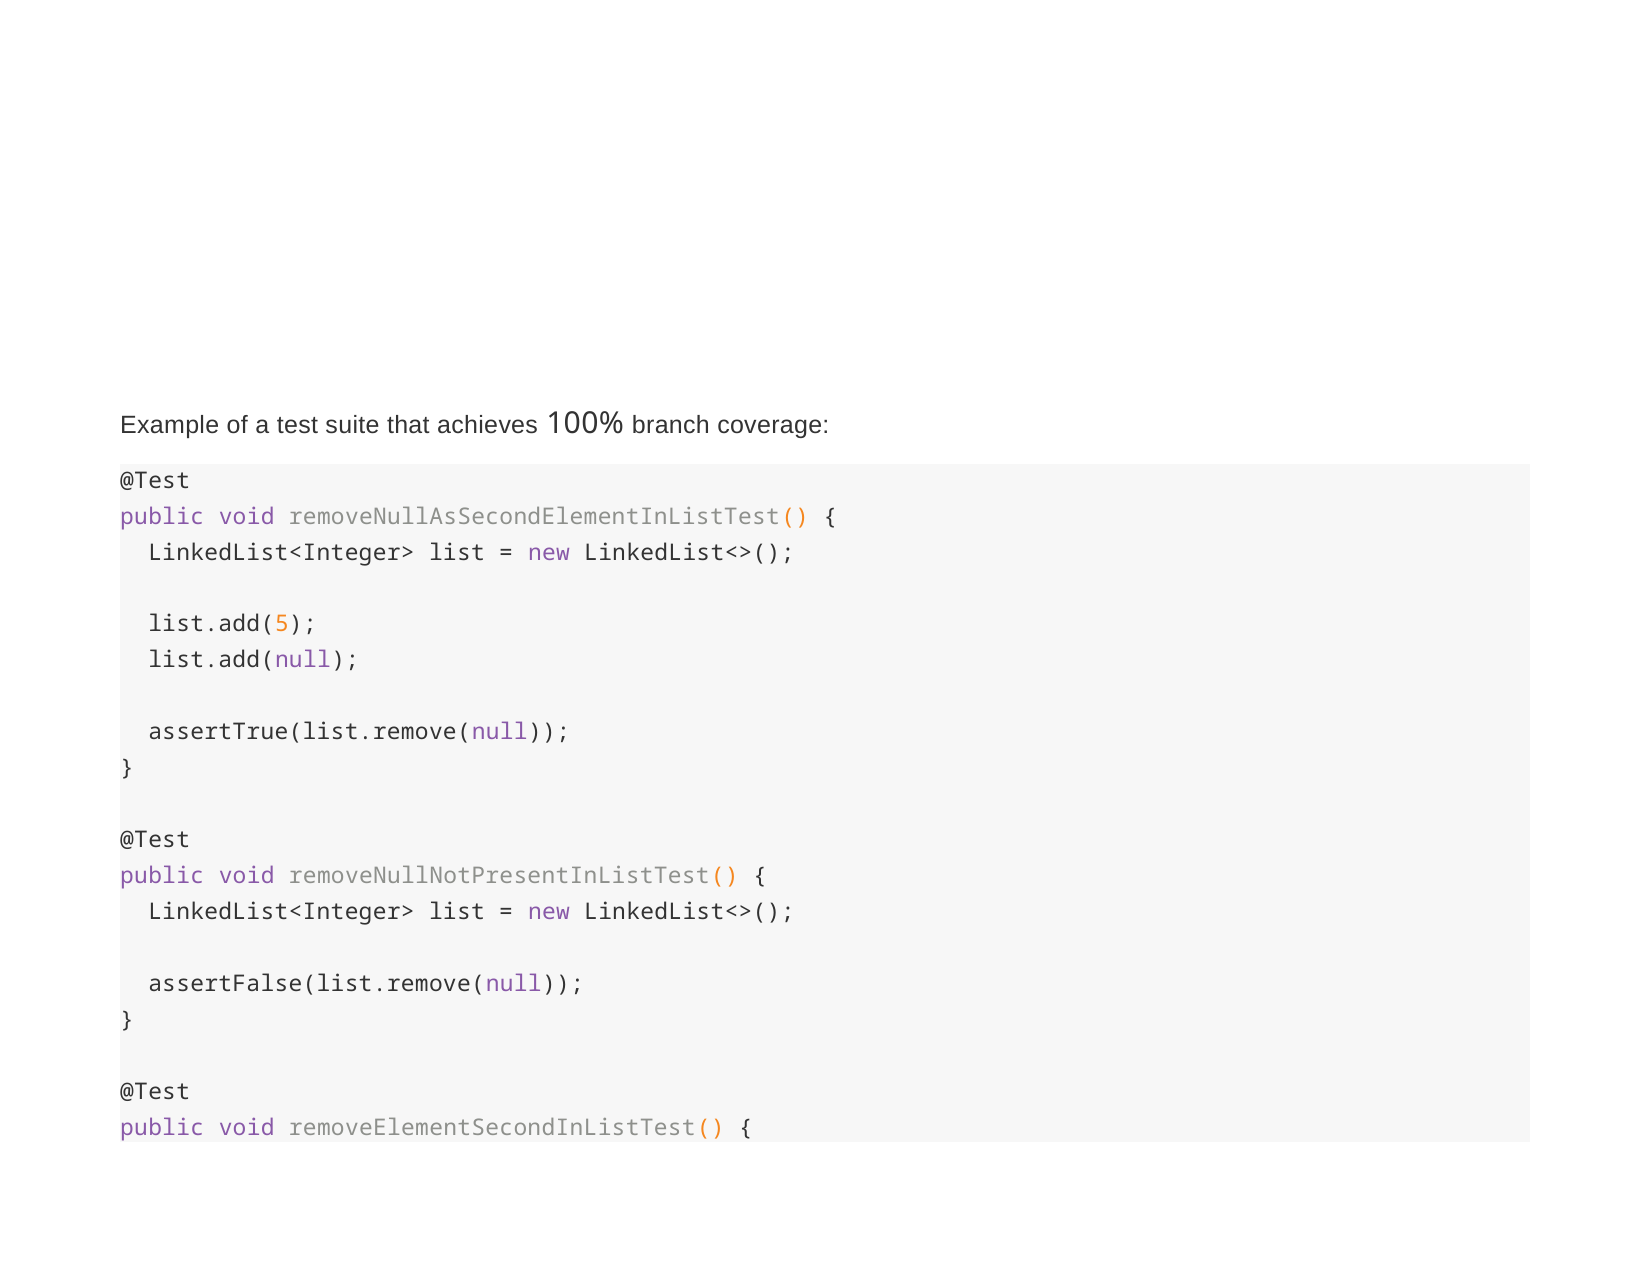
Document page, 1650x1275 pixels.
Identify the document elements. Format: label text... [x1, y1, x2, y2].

text Example of a test suite that achieves 100% branch coverage: [120, 401, 1530, 442]
text public void removeElementSecondInListTest() { [120, 1111, 1530, 1142]
text assertTrue(list.remove(null)); [120, 715, 1530, 746]
text LinkedList<Integer> list = new LinkedList<>(); [120, 895, 1530, 926]
text public void removeNullAsSecondElementInListTest() { [120, 499, 1530, 531]
text } [120, 751, 1530, 782]
text public void removeNullNotPresentInListTest() { [120, 859, 1530, 890]
text @Test [120, 464, 1530, 495]
text list.add(null); [120, 643, 1530, 674]
text @Test [120, 823, 1530, 854]
text assertFalse(list.remove(null)); [120, 967, 1530, 998]
text LinkedList<Integer> list = new LinkedList<>(); [120, 536, 1530, 567]
text @Test [120, 1074, 1530, 1106]
text } [120, 1003, 1530, 1034]
text list.add(5); [120, 607, 1530, 639]
